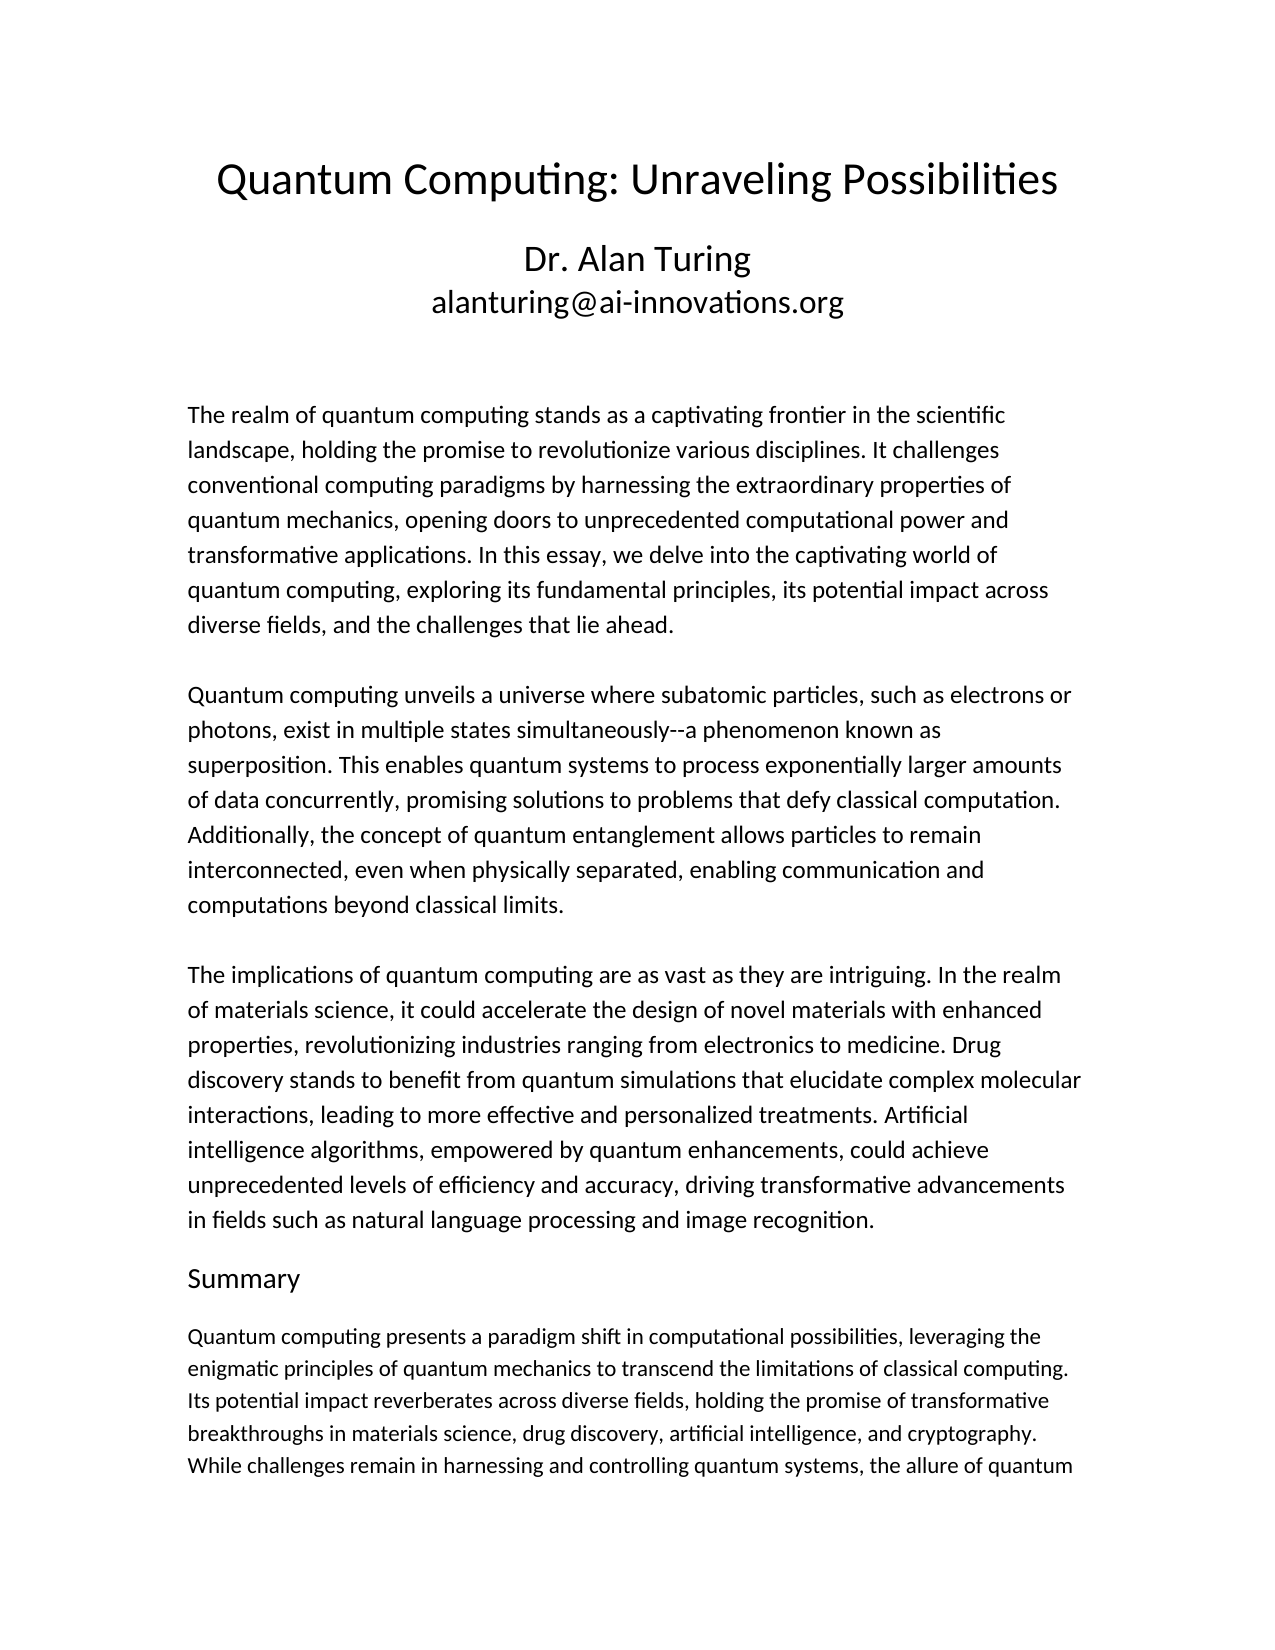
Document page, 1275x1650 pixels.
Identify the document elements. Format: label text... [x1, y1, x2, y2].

text Quantum Computing: Unraveling Possibilities [187, 150, 1087, 206]
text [187, 1322, 1087, 1479]
text Summary [187, 1260, 1087, 1296]
text alanturing@ai-innovations.org [187, 281, 1087, 322]
text Dr. Alan Turing [187, 235, 1087, 281]
text The realm of quantum computing stands as a captivating frontier in the scientific landscape, holding the promise to revolutionize various disciplines. It challenges conventional computing paradigms by harnessing the extraordinary properties of quantum mechanics, opening doors to unprecedented computational power and transformative applications. In this essay, we delve into the captivating world of quantum computing, exploring its fundamental principles, its potential impact across diverse fields, and the challenges that lie ahead. Quantum computing unveils a universe where subatomic particles, such as electrons or photons, exist in multiple states simultaneously--a phenomenon known as superposition. This enables quantum systems to process exponentially larger amounts of data concurrently, promising solutions to problems that defy classical computation. Additionally, the concept of quantum entanglement allows particles to remain interconnected, even when physically separated, enabling communication and computations beyond classical limits. The implications of quantum computing are as vast as they are intriguing. In the realm of materials science, it could accelerate the design of novel materials with enhanced properties, revolutionizing industries ranging from electronics to medicine. Drug discovery stands to benefit from quantum simulations that elucidate complex molecular interactions, leading to more effective and personalized treatments. Artificial intelligence algorithms, empowered by quantum enhancements, could achieve unprecedented levels of efficiency and accuracy, driving transformative advancements in fields such as natural language processing and image recognition. [187, 399, 1087, 1235]
